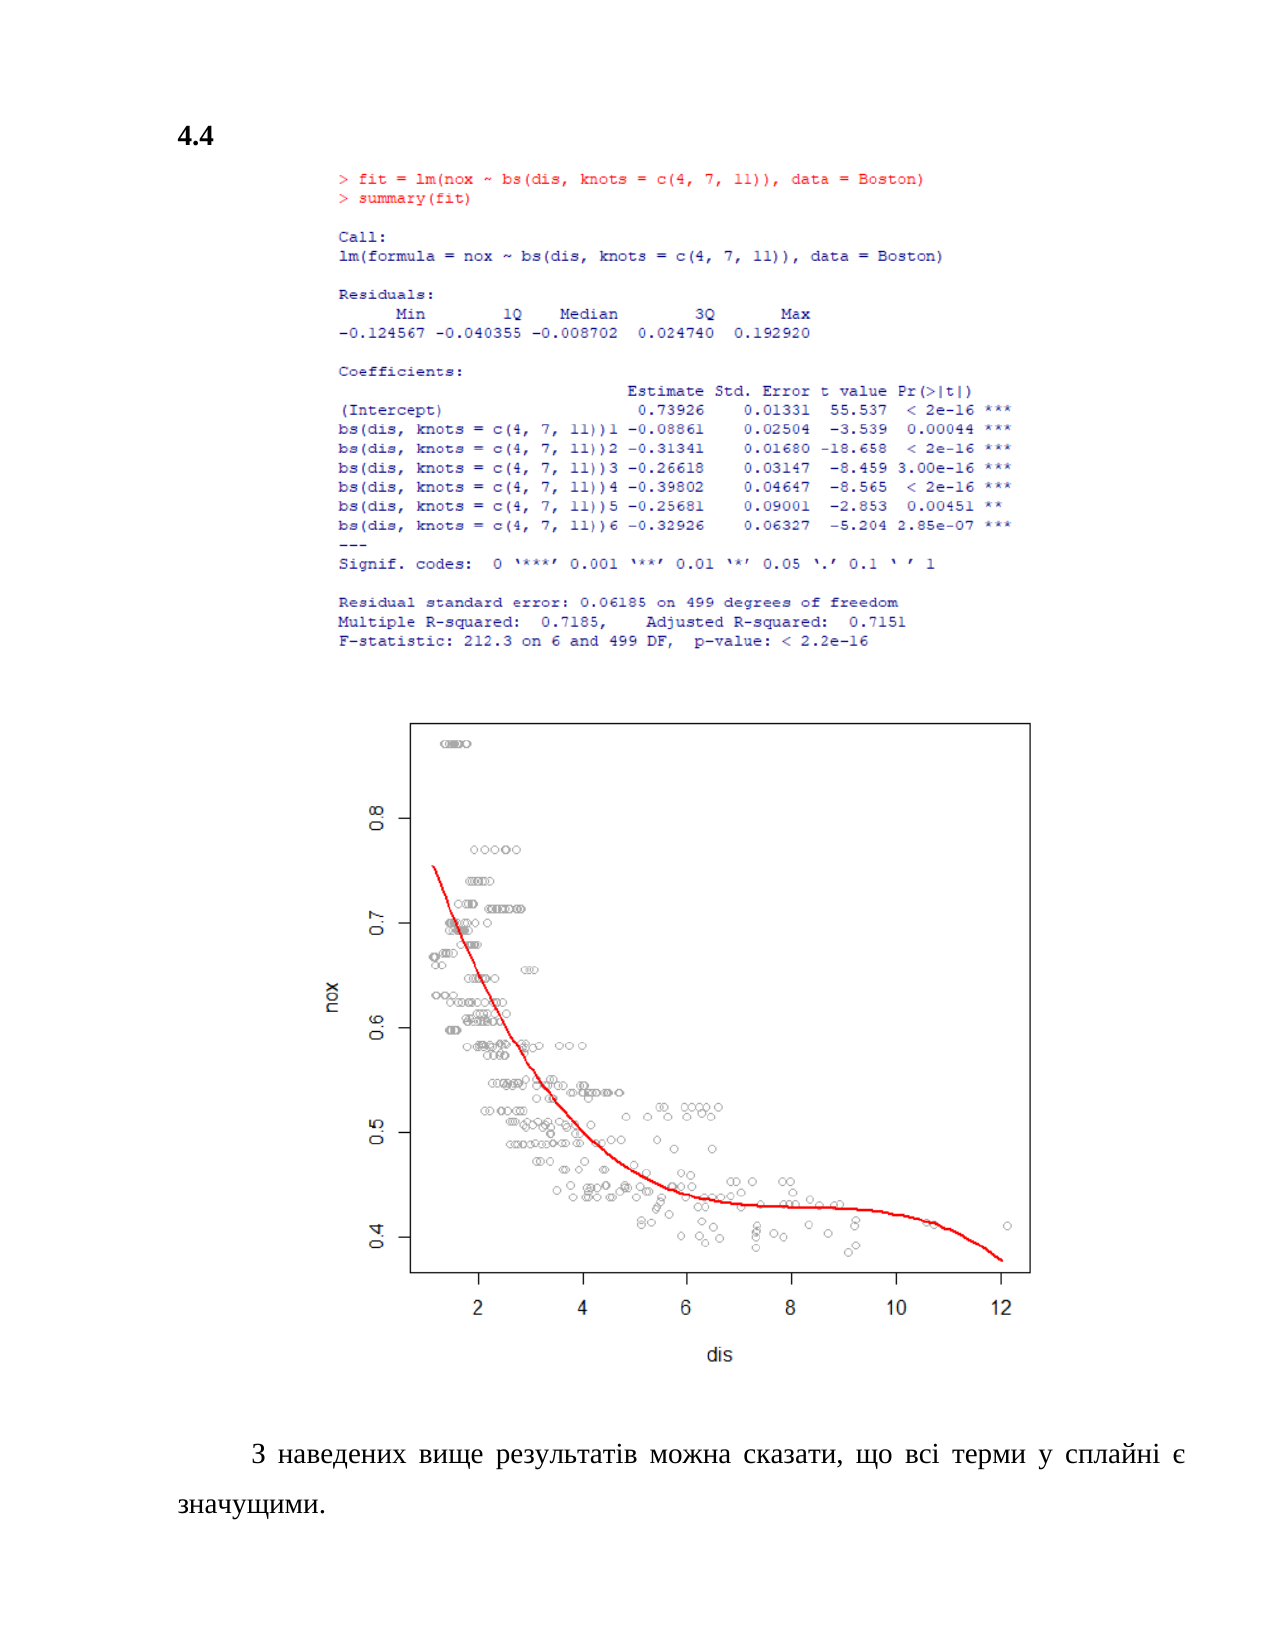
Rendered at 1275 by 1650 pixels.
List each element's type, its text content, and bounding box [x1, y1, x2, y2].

text З наведених вище результатів можна сказати, що всі терми у сплайні є значущими. [177, 1436, 1186, 1520]
picture [320, 718, 1044, 1372]
picture [336, 168, 1028, 655]
text 4.4 [177, 118, 1186, 152]
